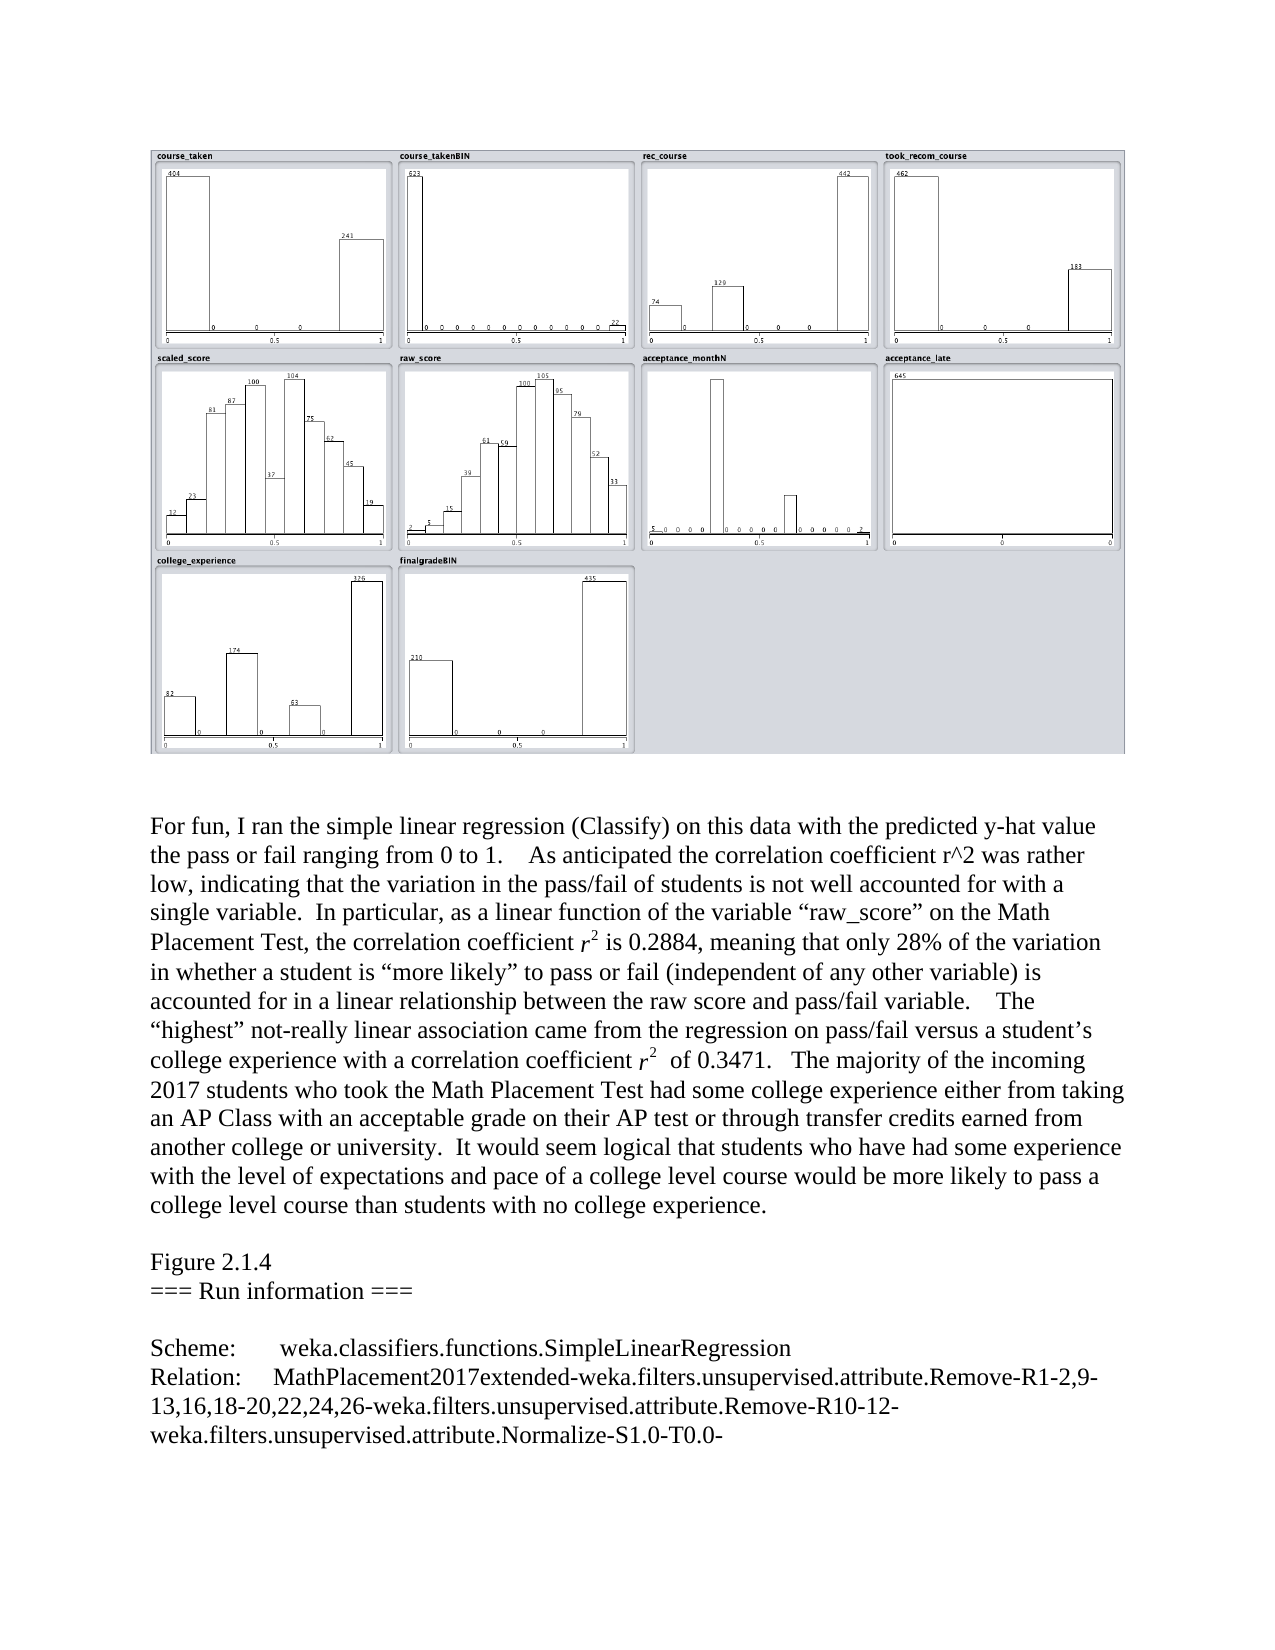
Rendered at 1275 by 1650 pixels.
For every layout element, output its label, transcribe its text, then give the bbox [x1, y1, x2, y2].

text Scheme: weka.classifiers.functions.SimpleLinearRegression [150, 1333, 1125, 1362]
text Figure 2.1.4 [150, 1247, 1125, 1276]
text For fun, I ran the simple linear regression (Classify) on this data with the predicted y-hat value the pass or fail ranging from 0 to 1. As anticipated the correlation coefficient r^2 was rather low, indicating that the variation in the pass/fail of students is not well accounted for with a single variable. In particular, as a linear function of the variable “raw_score” on the Math Placement Test, the correlation coefficient is 0.2884, meaning that only 28% of the variation in whether a student is “more likely” to pass or fail (independent of any other variable) is accounted for in a linear relationship between the raw score and pass/fail variable. The “highest” not-really linear association came from the regression on pass/fail versus a student’s college experience with a correlation coefficient of 0.3471. The majority of the incoming 2017 students who took the Math Placement Test had some college experience either from taking an AP Class with an acceptable grade on their AP test or through transfer credits earned from another college or university. It would seem logical that students who have had some experience with the level of expectations and pace of a college level course would be more likely to pass a college level course than students with no college experience. [150, 811, 1125, 1218]
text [150, 1362, 1125, 1448]
picture [150, 150, 1125, 754]
text === Run information === [150, 1276, 1125, 1305]
